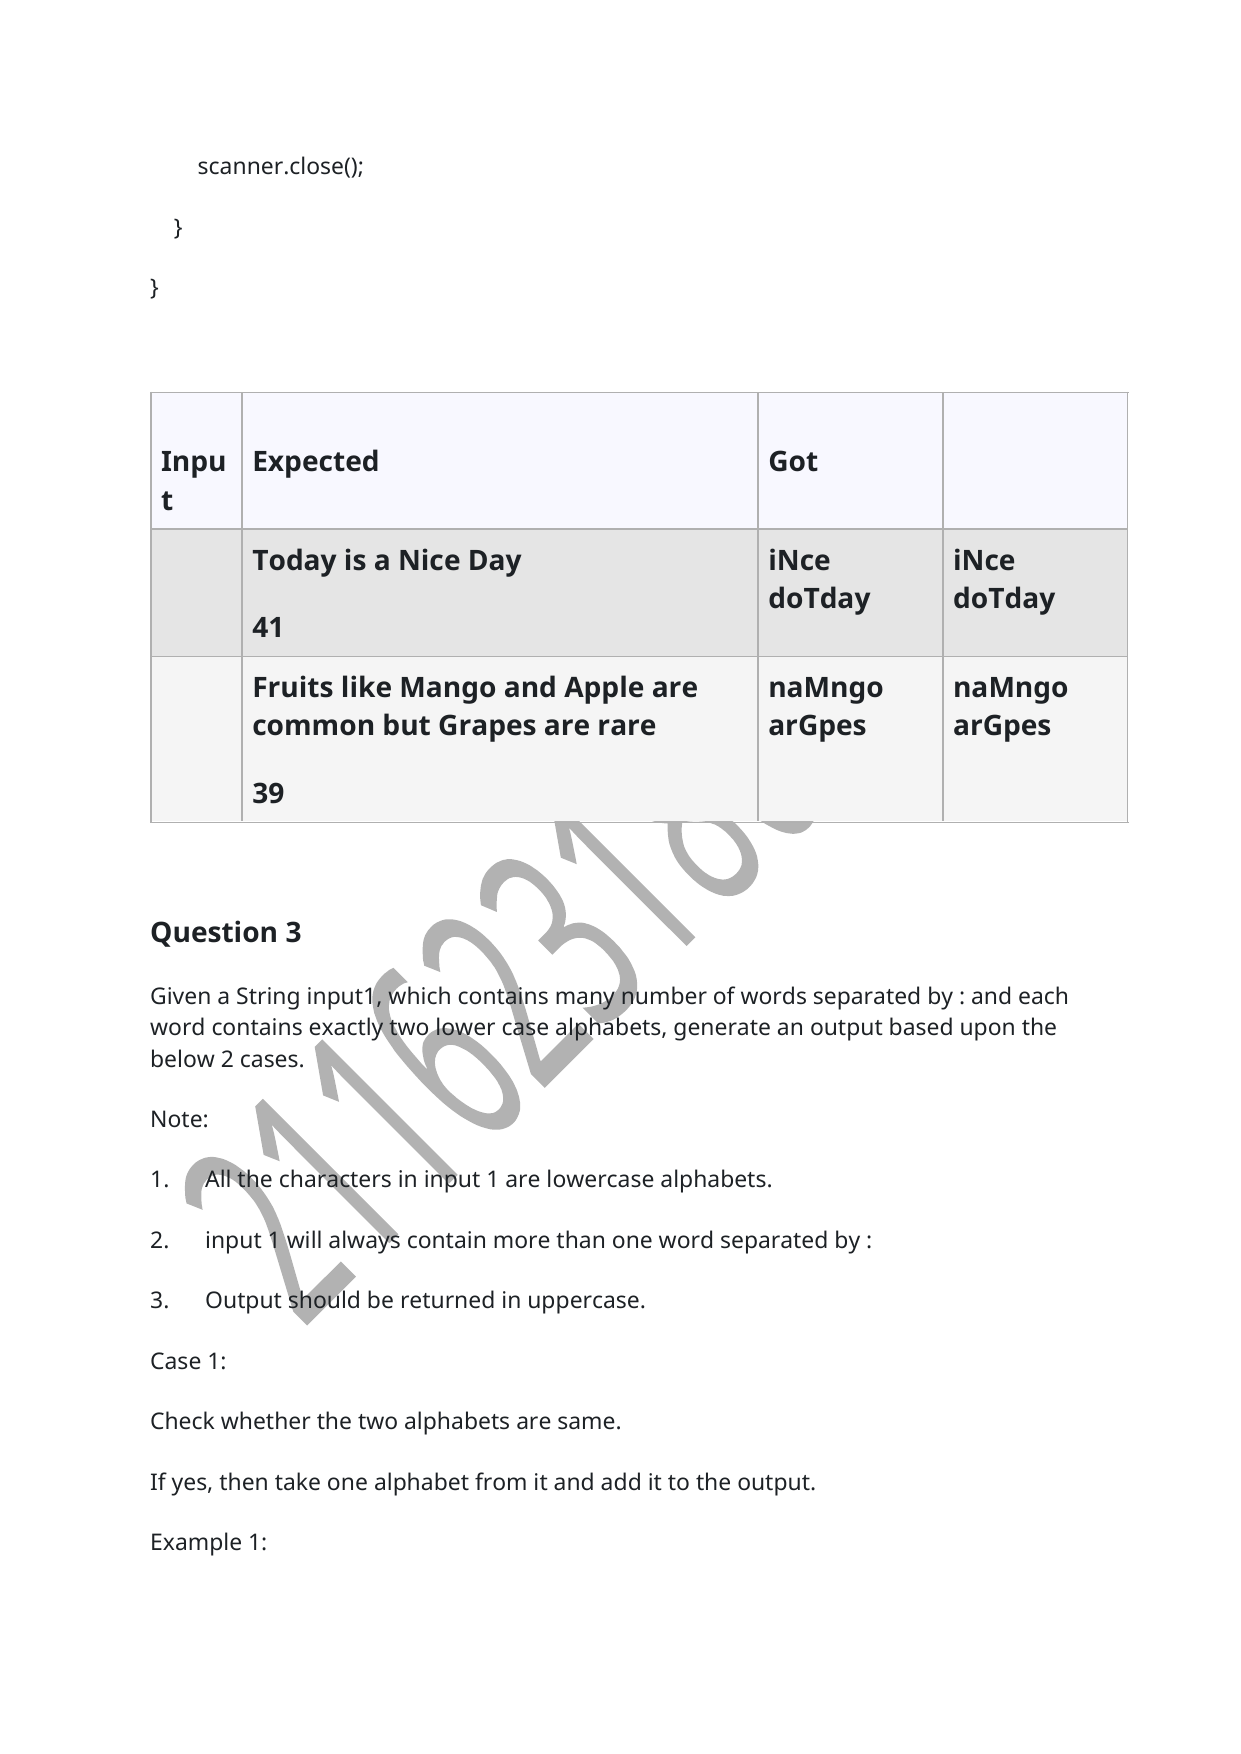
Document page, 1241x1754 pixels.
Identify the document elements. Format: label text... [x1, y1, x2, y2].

table_cell Fruits like Mango and Apple are common but Grapes are rare 39 [243, 657, 757, 821]
subtitle 1. All the characters in input 1 are lowercase alphabets. [150, 1163, 1090, 1194]
subtitle } [150, 210, 1090, 242]
table_cell [152, 530, 241, 656]
table_header [944, 393, 1127, 528]
table_header Got [759, 393, 942, 528]
subtitle } [150, 271, 1090, 302]
table_cell [152, 657, 241, 821]
subtitle Question 3 [150, 912, 1090, 951]
subtitle If yes, then take one alphabet from it and add it to the output. [150, 1465, 1090, 1497]
subtitle Case 1: [150, 1344, 1090, 1376]
subtitle Note: [150, 1103, 1090, 1134]
table_cell naMngo arGpes [759, 657, 942, 821]
table_cell naMngo arGpes [944, 657, 1127, 821]
subtitle scanner.close(); [150, 150, 1090, 181]
subtitle Given a String input1, which contains many number of words separated by : and each word contains exactly two lower case alphabets, generate an output based upon the below 2 cases. [150, 980, 1090, 1074]
table_cell iNce doTday [944, 530, 1127, 656]
subtitle 3. Output should be returned in uppercase. [150, 1284, 1090, 1315]
subtitle Example 1: [150, 1526, 1090, 1557]
table_header Input [152, 393, 241, 528]
subtitle 2. input 1 will always contain more than one word separated by : [150, 1224, 1090, 1255]
table_cell Today is a Nice Day 41 [243, 530, 757, 656]
table_cell iNce doTday [759, 530, 942, 656]
table_header Expected [243, 393, 757, 528]
subtitle Check whether the two alphabets are same. [150, 1405, 1090, 1436]
